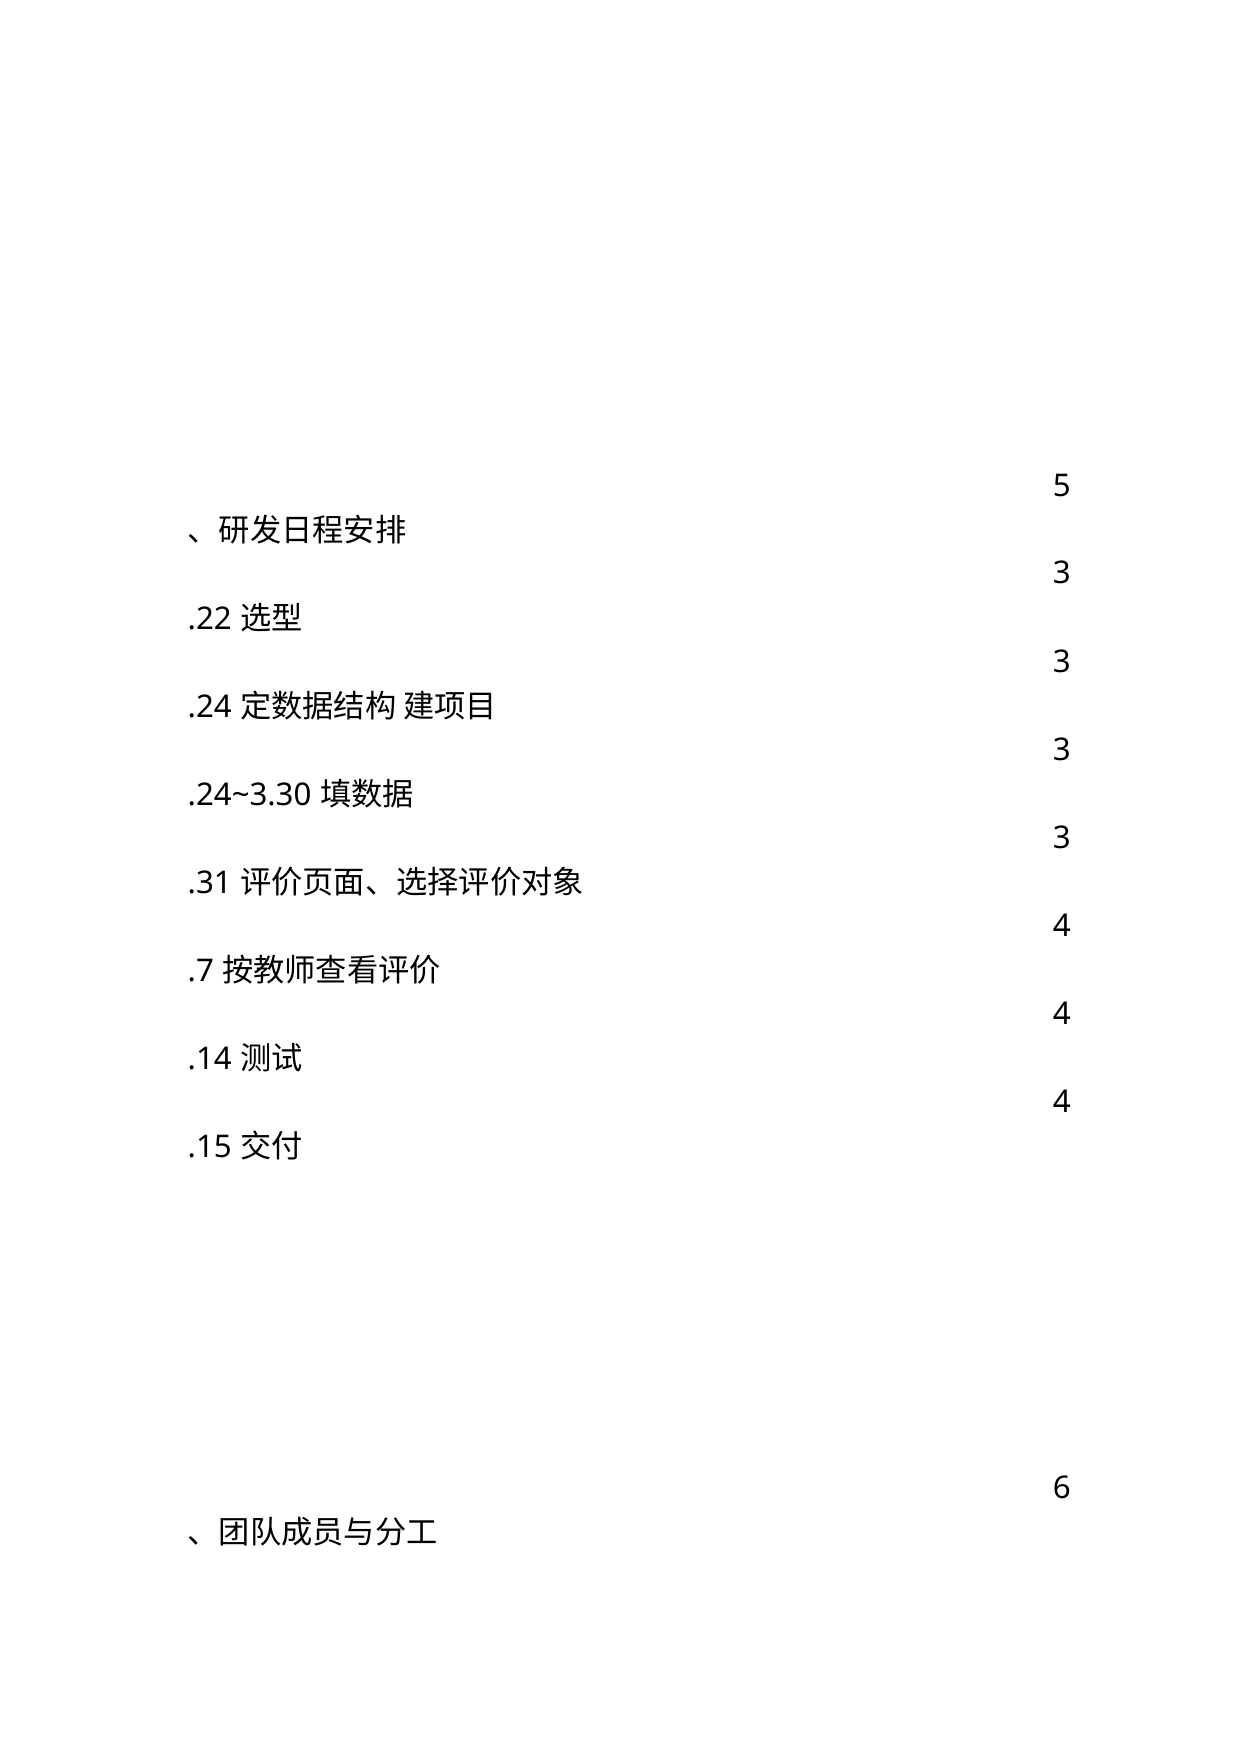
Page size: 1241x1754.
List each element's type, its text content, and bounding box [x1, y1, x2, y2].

text 3.31 评价页面、选择评价对象 [187, 814, 1053, 903]
text 6、团队成员与分工 [187, 1465, 1053, 1553]
text 4.14 测试 [187, 991, 1053, 1079]
text 4.7 按教师查看评价 [187, 903, 1053, 991]
text 5、研发日程安排 [187, 463, 1053, 551]
text 3.24~3.30 填数据 [187, 727, 1053, 814]
text 3.22 选型 [187, 551, 1053, 638]
text 4.15 交付 [187, 1079, 1053, 1167]
text 3.24 定数据结构 建项目 [187, 638, 1053, 727]
